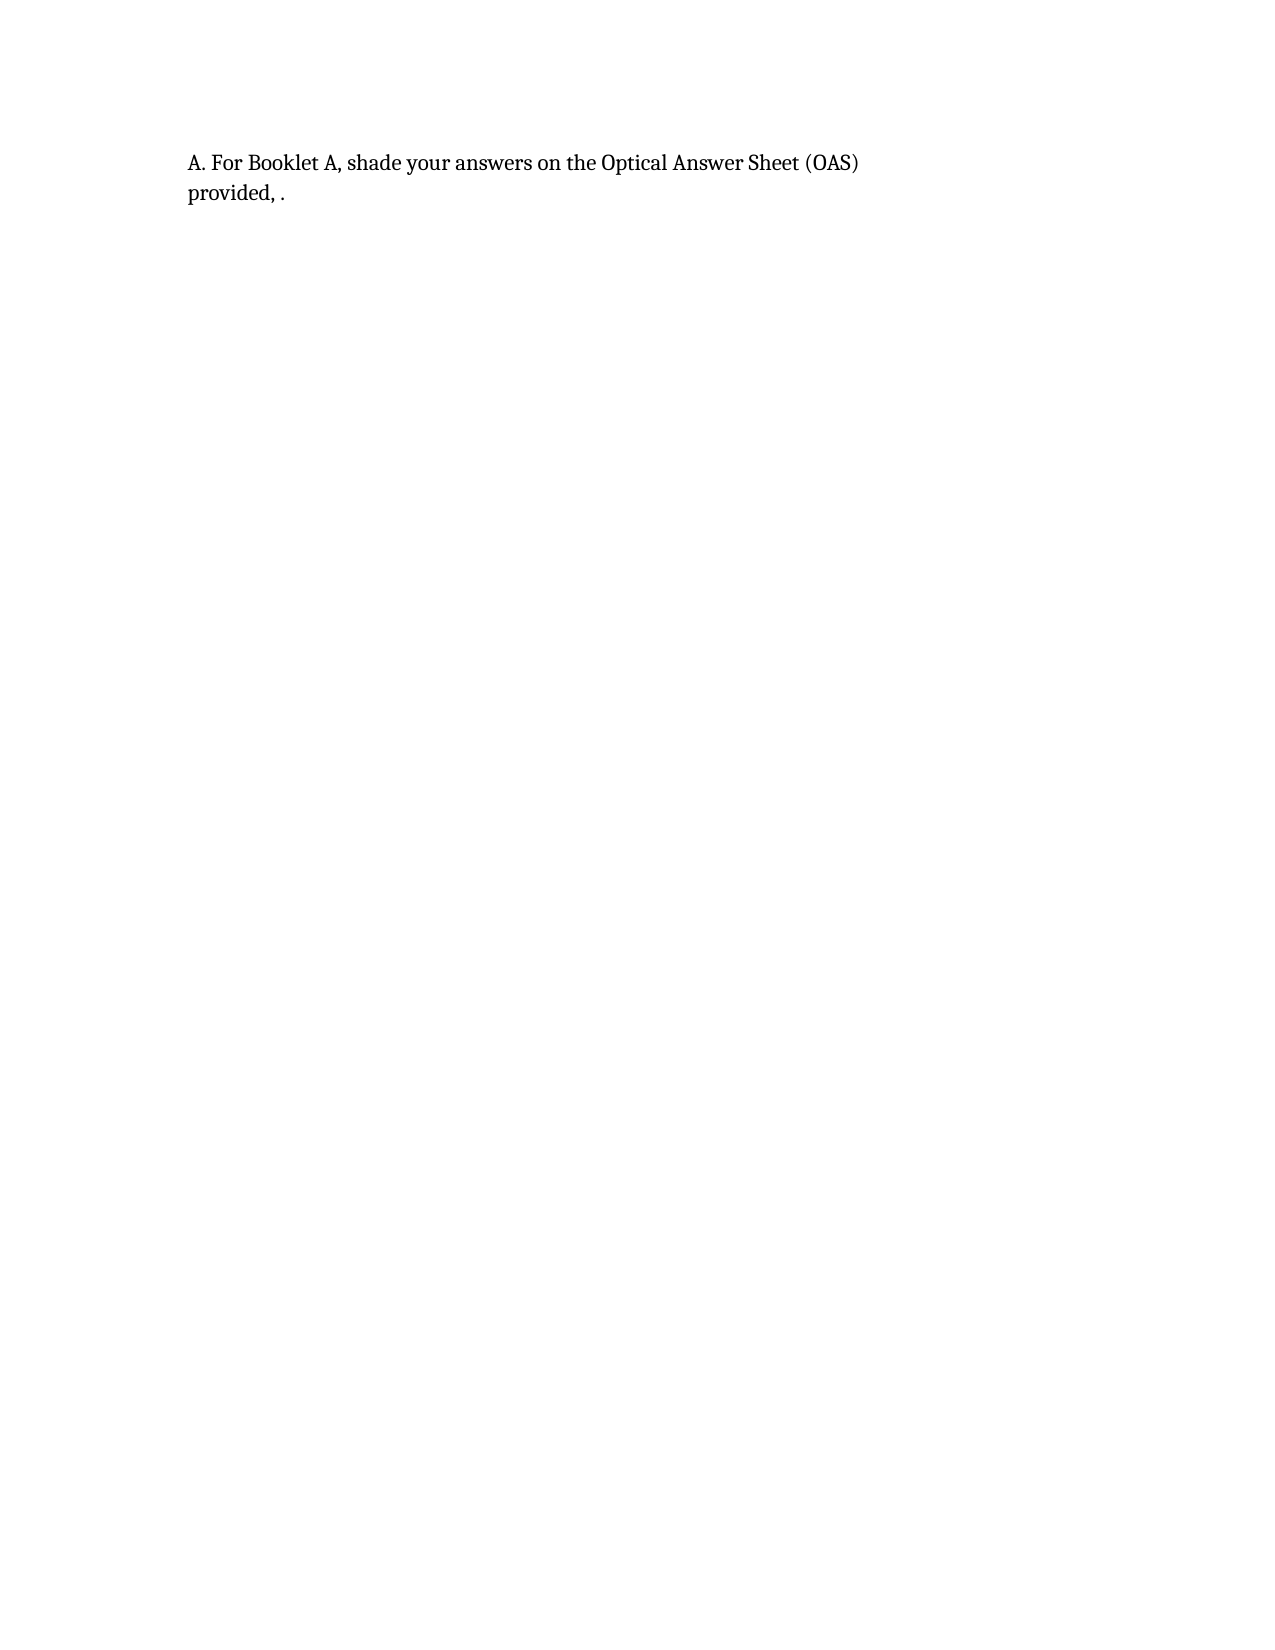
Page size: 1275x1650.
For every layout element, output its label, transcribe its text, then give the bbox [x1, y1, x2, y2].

text A. For Booklet A, shade your answers on the Optical Answer Sheet (OAS) provided, . [187, 150, 1087, 207]
